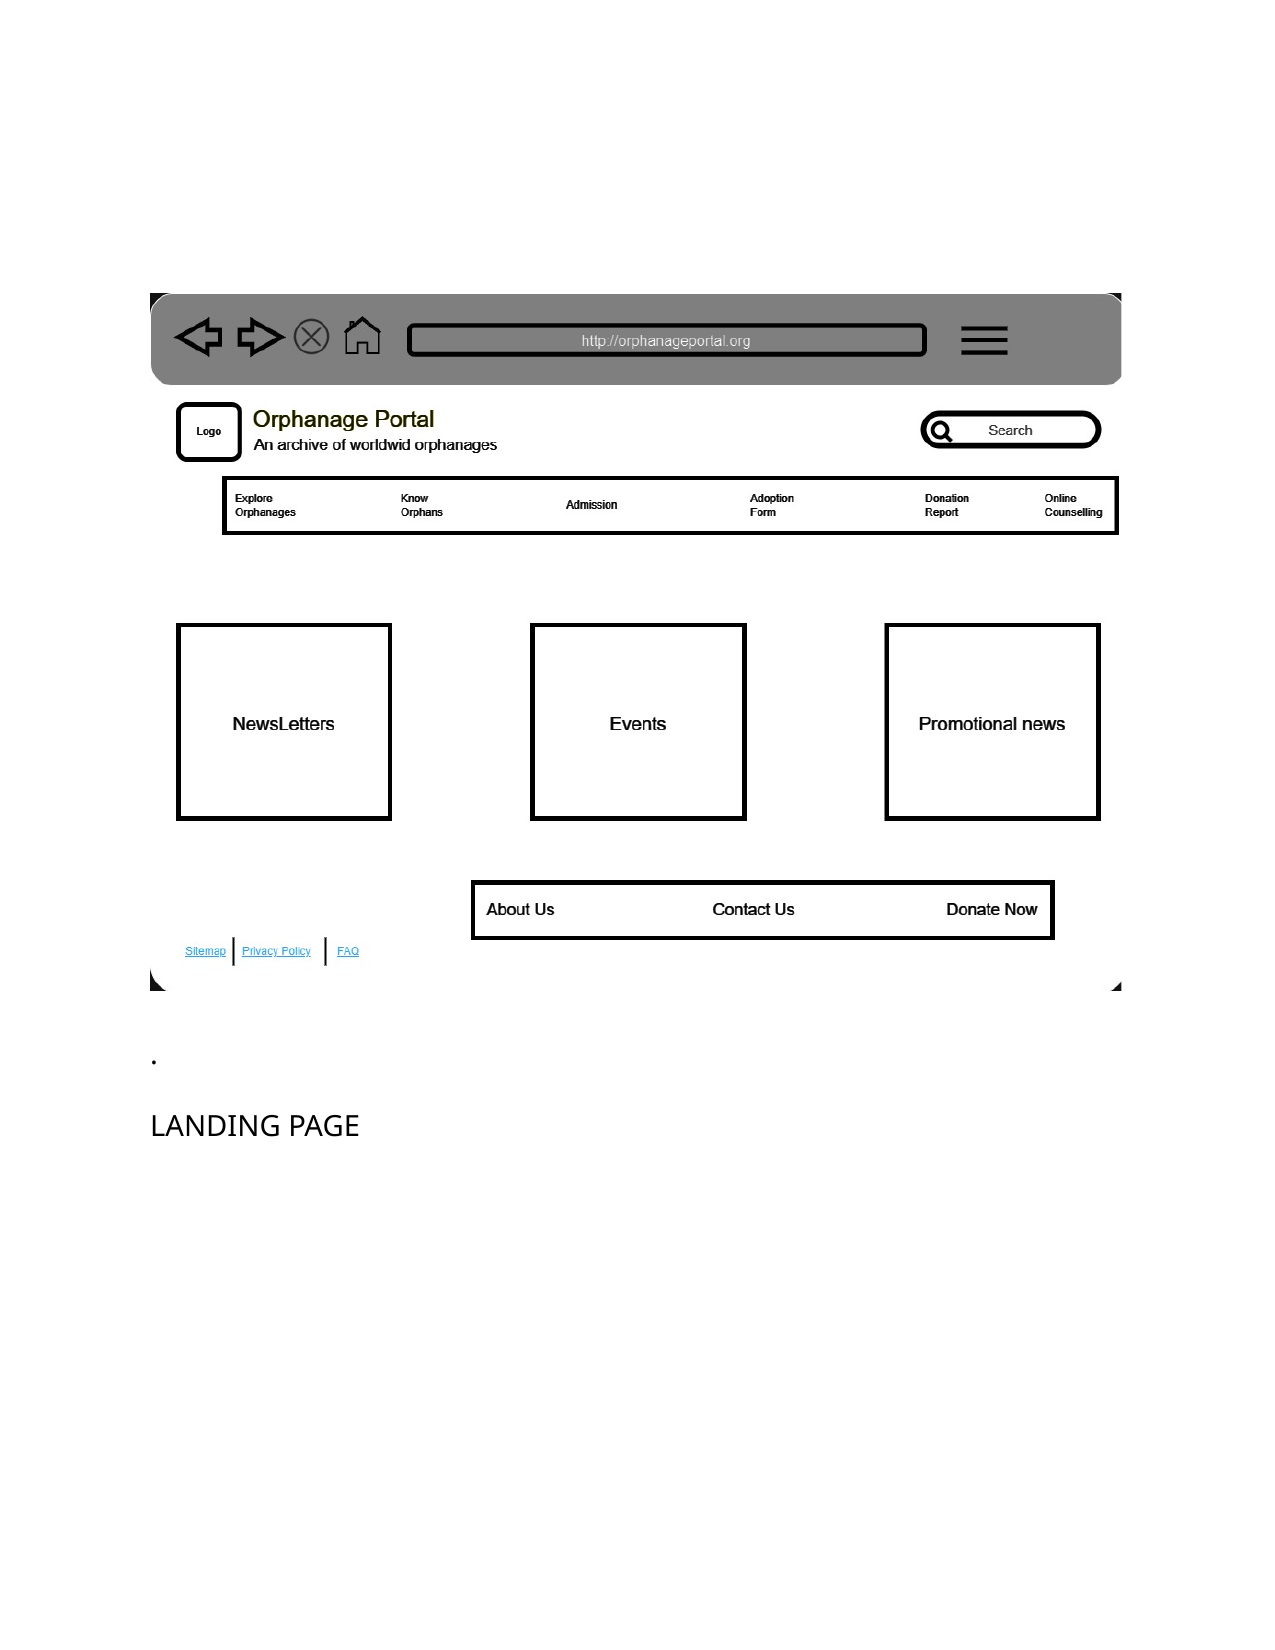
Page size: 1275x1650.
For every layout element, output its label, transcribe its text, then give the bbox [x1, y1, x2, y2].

text LANDING PAGE [150, 1106, 1125, 1145]
picture [150, 293, 1122, 991]
